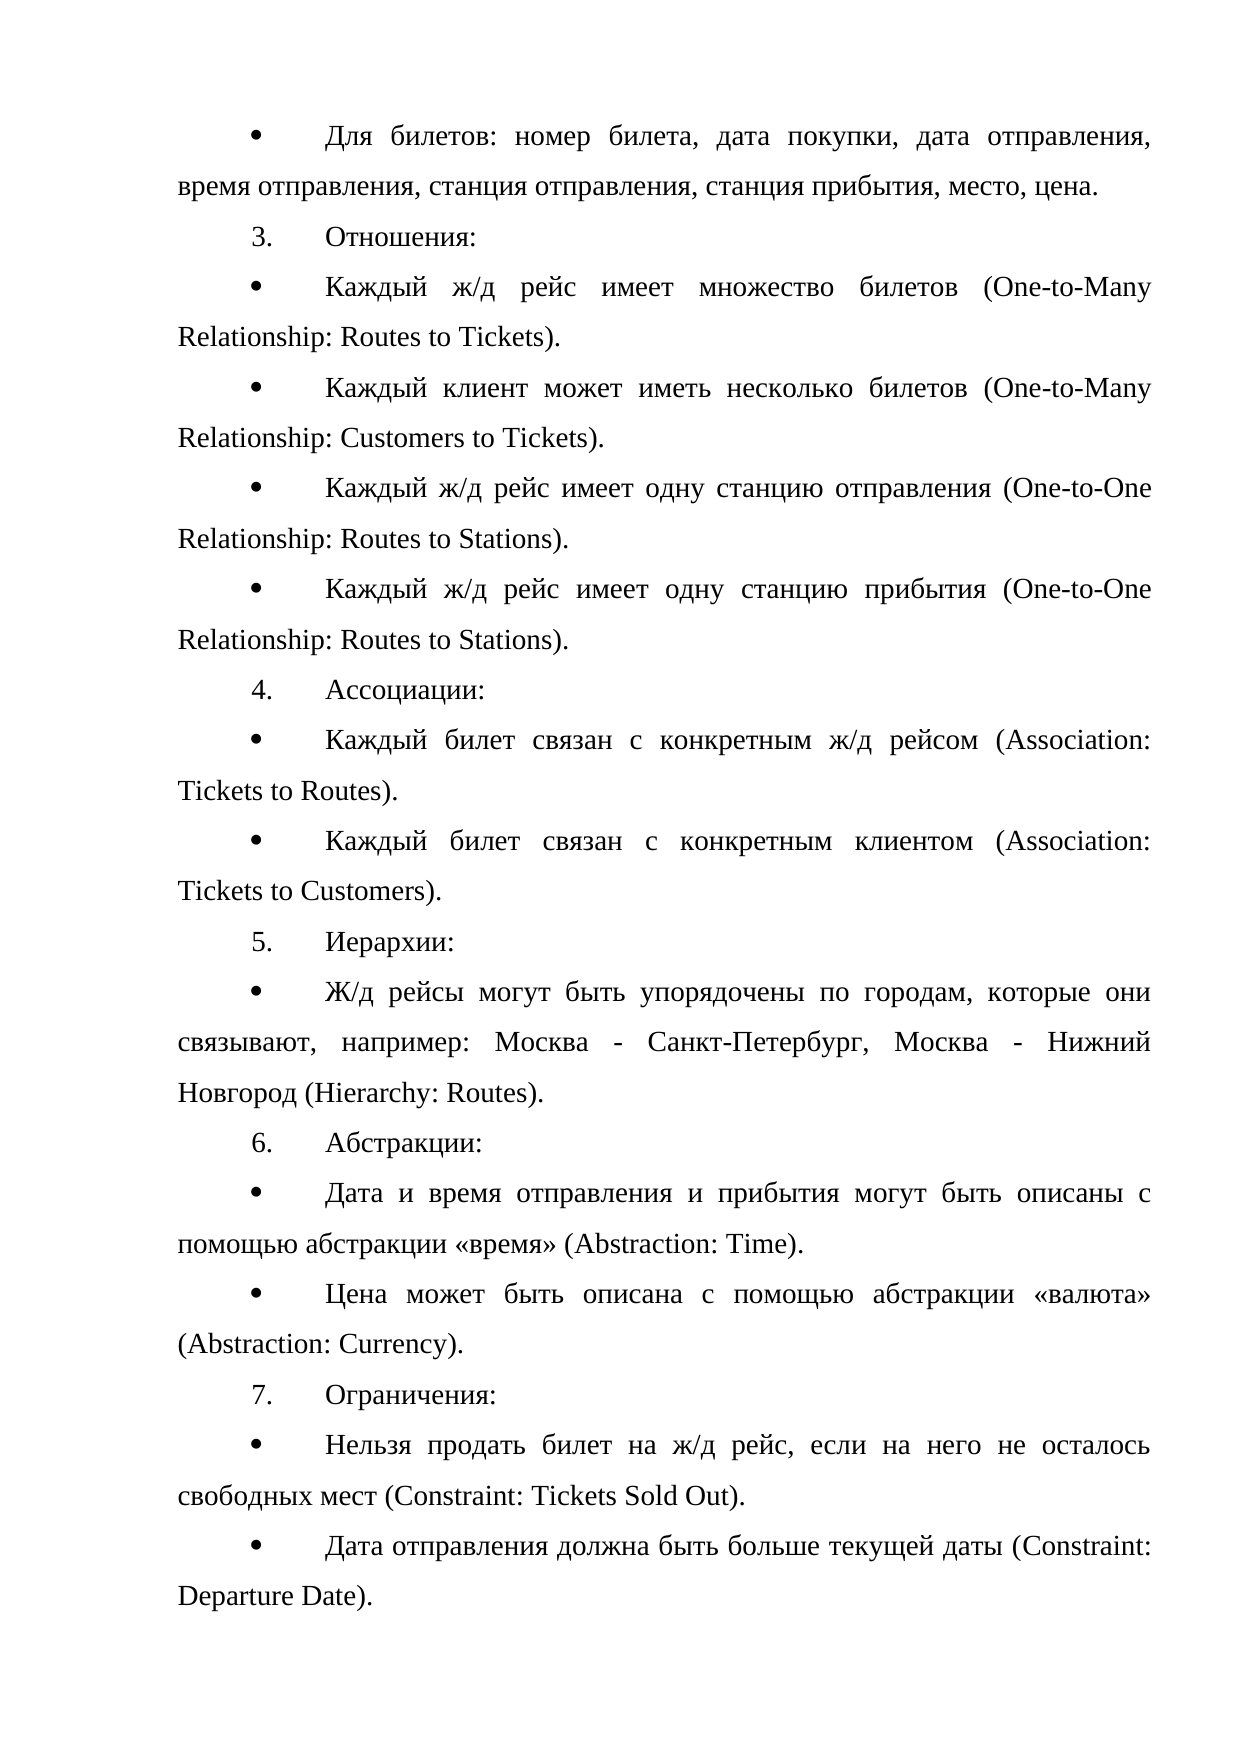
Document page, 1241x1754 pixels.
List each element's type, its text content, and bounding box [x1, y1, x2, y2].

list Ж/д рейсы могут быть упорядочены по городам, которые они связывают, например: Москва - Санкт-Петербург, Москва - Нижний Новгород (Hierarchy: Routes). [177, 974, 1152, 1108]
list Для билетов: номер билета, дата покупки, дата отправления, время отправления, станция отправления, станция прибытия, место, цена. [177, 118, 1152, 202]
list Каждый ж/д рейс имеет одну станцию отправления (One-to-One Relationship: Routes to Stations). [177, 471, 1152, 554]
list Дата отправления должна быть больше текущей даты (Constraint: Departure Date). [177, 1528, 1152, 1612]
list Дата и время отправления и прибытия могут быть описаны с помощью абстракции «время» (Abstraction: Time). [177, 1176, 1152, 1259]
list Ассоциации: [177, 672, 1152, 706]
list Цена может быть описана с помощью абстракции «валюта» (Abstraction: Currency). [177, 1276, 1152, 1360]
list Каждый ж/д рейс имеет множество билетов (One-to-Many Relationship: Routes to Tickets). [177, 269, 1152, 353]
list Иерархии: [177, 924, 1152, 957]
list Ограничения: [177, 1377, 1152, 1411]
list Каждый клиент может иметь несколько билетов (One-to-Many Relationship: Customers to Tickets). [177, 370, 1152, 454]
list Абстракции: [177, 1125, 1152, 1159]
list Каждый билет связан с конкретным клиентом (Association: Tickets to Customers). [177, 823, 1152, 907]
list Каждый ж/д рейс имеет одну станцию прибытия (One-to-One Relationship: Routes to Stations). [177, 571, 1152, 655]
list Отношения: [177, 219, 1152, 252]
list Нельзя продать билет на ж/д рейс, если на него не осталось свободных мест (Constraint: Tickets Sold Out). [177, 1427, 1152, 1511]
list Каждый билет связан с конкретным ж/д рейсом (Association: Tickets to Routes). [177, 722, 1152, 806]
